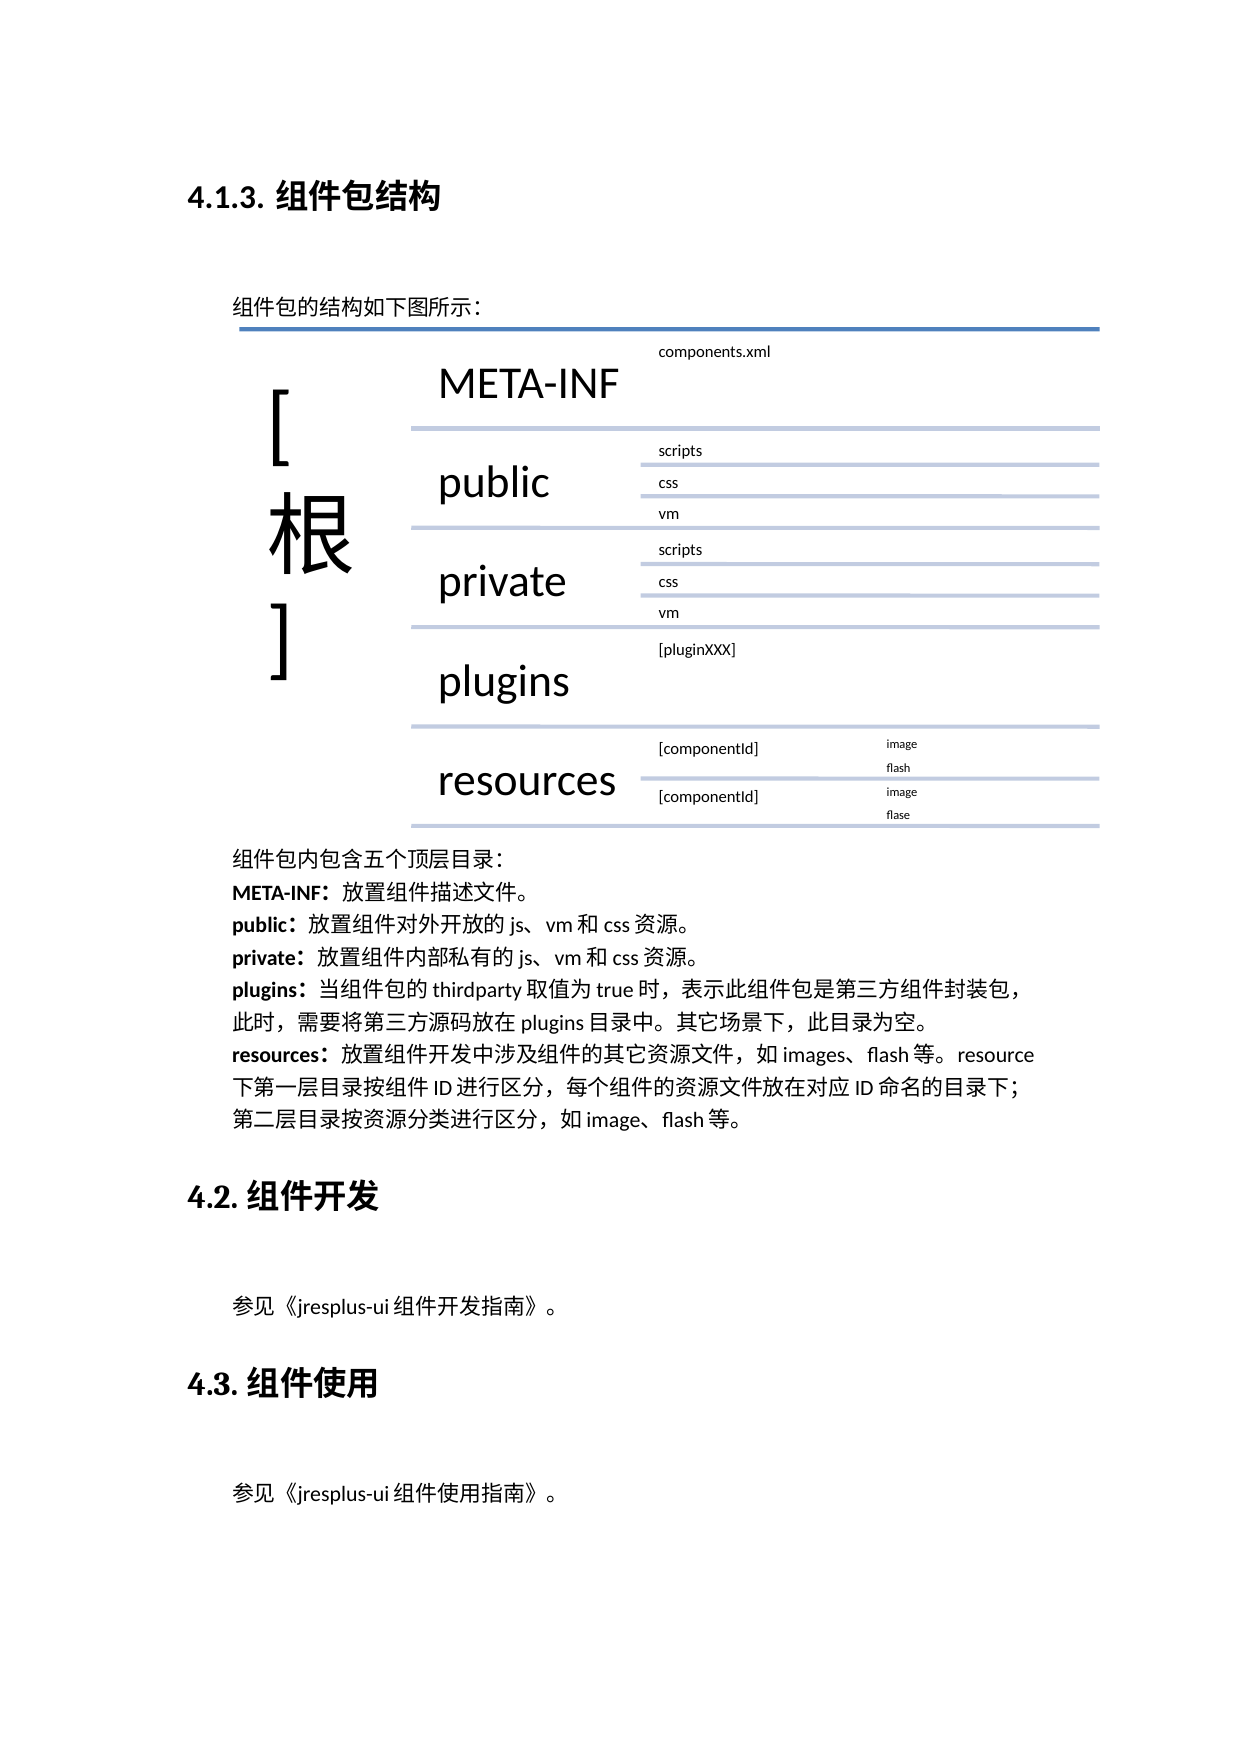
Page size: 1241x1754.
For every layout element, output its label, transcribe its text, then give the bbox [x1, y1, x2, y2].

list 组件包的结构如下图所示： [232, 289, 1053, 322]
list plugins：当组件包的thirdparty取值为true时，表示此组件包是第三方组件封装包，此时，需要将第三方源码放在plugins目录中。其它场景下，此目录为空。 [232, 972, 1053, 1037]
subtitle 组件包结构 [187, 162, 1053, 227]
subtitle 组件使用 [187, 1348, 1053, 1413]
list 参见《jresplus-ui组件使用指南》。 [232, 1475, 1053, 1508]
list private：放置组件内部私有的js、vm和css资源。 [232, 939, 1053, 972]
list resources：放置组件开发中涉及组件的其它资源文件，如images、flash等。resource下第一层目录按组件ID进行区分，每个组件的资源文件放在对应ID命名的目录下；第二层目录按资源分类进行区分，如image、flash等。 [232, 1037, 1053, 1134]
subtitle 组件开发 [187, 1161, 1053, 1226]
list 组件包内包含五个顶层目录： [232, 842, 1053, 874]
list META-INF：放置组件描述文件。 [232, 874, 1053, 907]
list 参见《jresplus-ui组件开发指南》。 [232, 1288, 1053, 1321]
list public：放置组件对外开放的js、vm和css资源。 [232, 907, 1053, 939]
